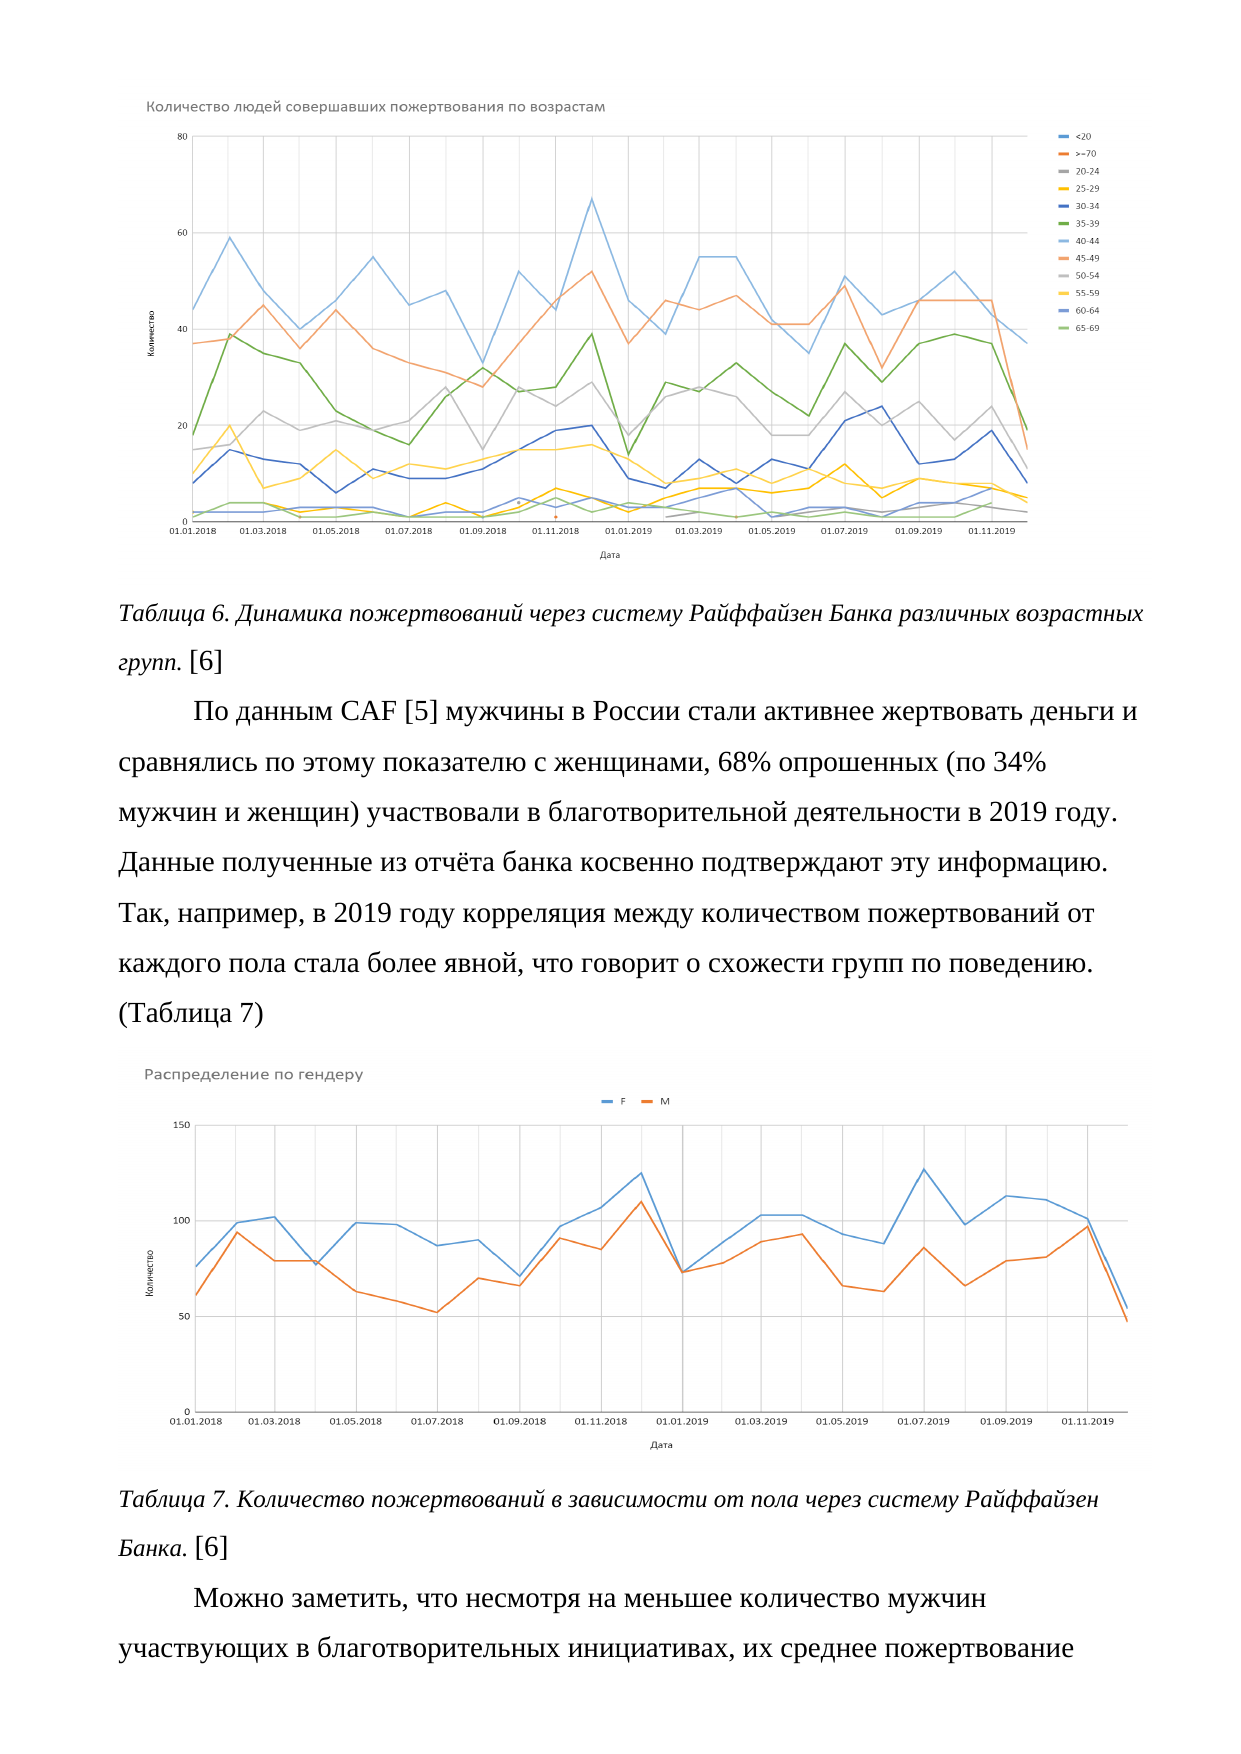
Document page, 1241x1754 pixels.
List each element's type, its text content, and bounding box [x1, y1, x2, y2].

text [118, 1580, 1152, 1664]
picture [118, 73, 1153, 585]
picture [118, 1045, 1153, 1471]
text Таблица 6. Динамика пожертвований через систему Райффайзен Банка различных возрастных групп. [6] [118, 598, 1152, 677]
text По данным CAF [5] мужчины в России стали активнее жертвовать деньги и сравнялись по этому показателю с женщинами, 68% опрошенных (по 34% мужчин и женщин) участвовали в благотворительной деятельности в 2019 году. Данные полученные из отчёта банка косвенно подтверждают эту информацию. Так, например, в 2019 году корреляция между количеством пожертвований от каждого пола стала более явной, что говорит о схожести групп по поведению. (Таблица 7) [118, 693, 1152, 1029]
text Таблица 7. Количество пожертвований в зависимости от пола через систему Райффайзен Банка. [6] [118, 1484, 1152, 1563]
